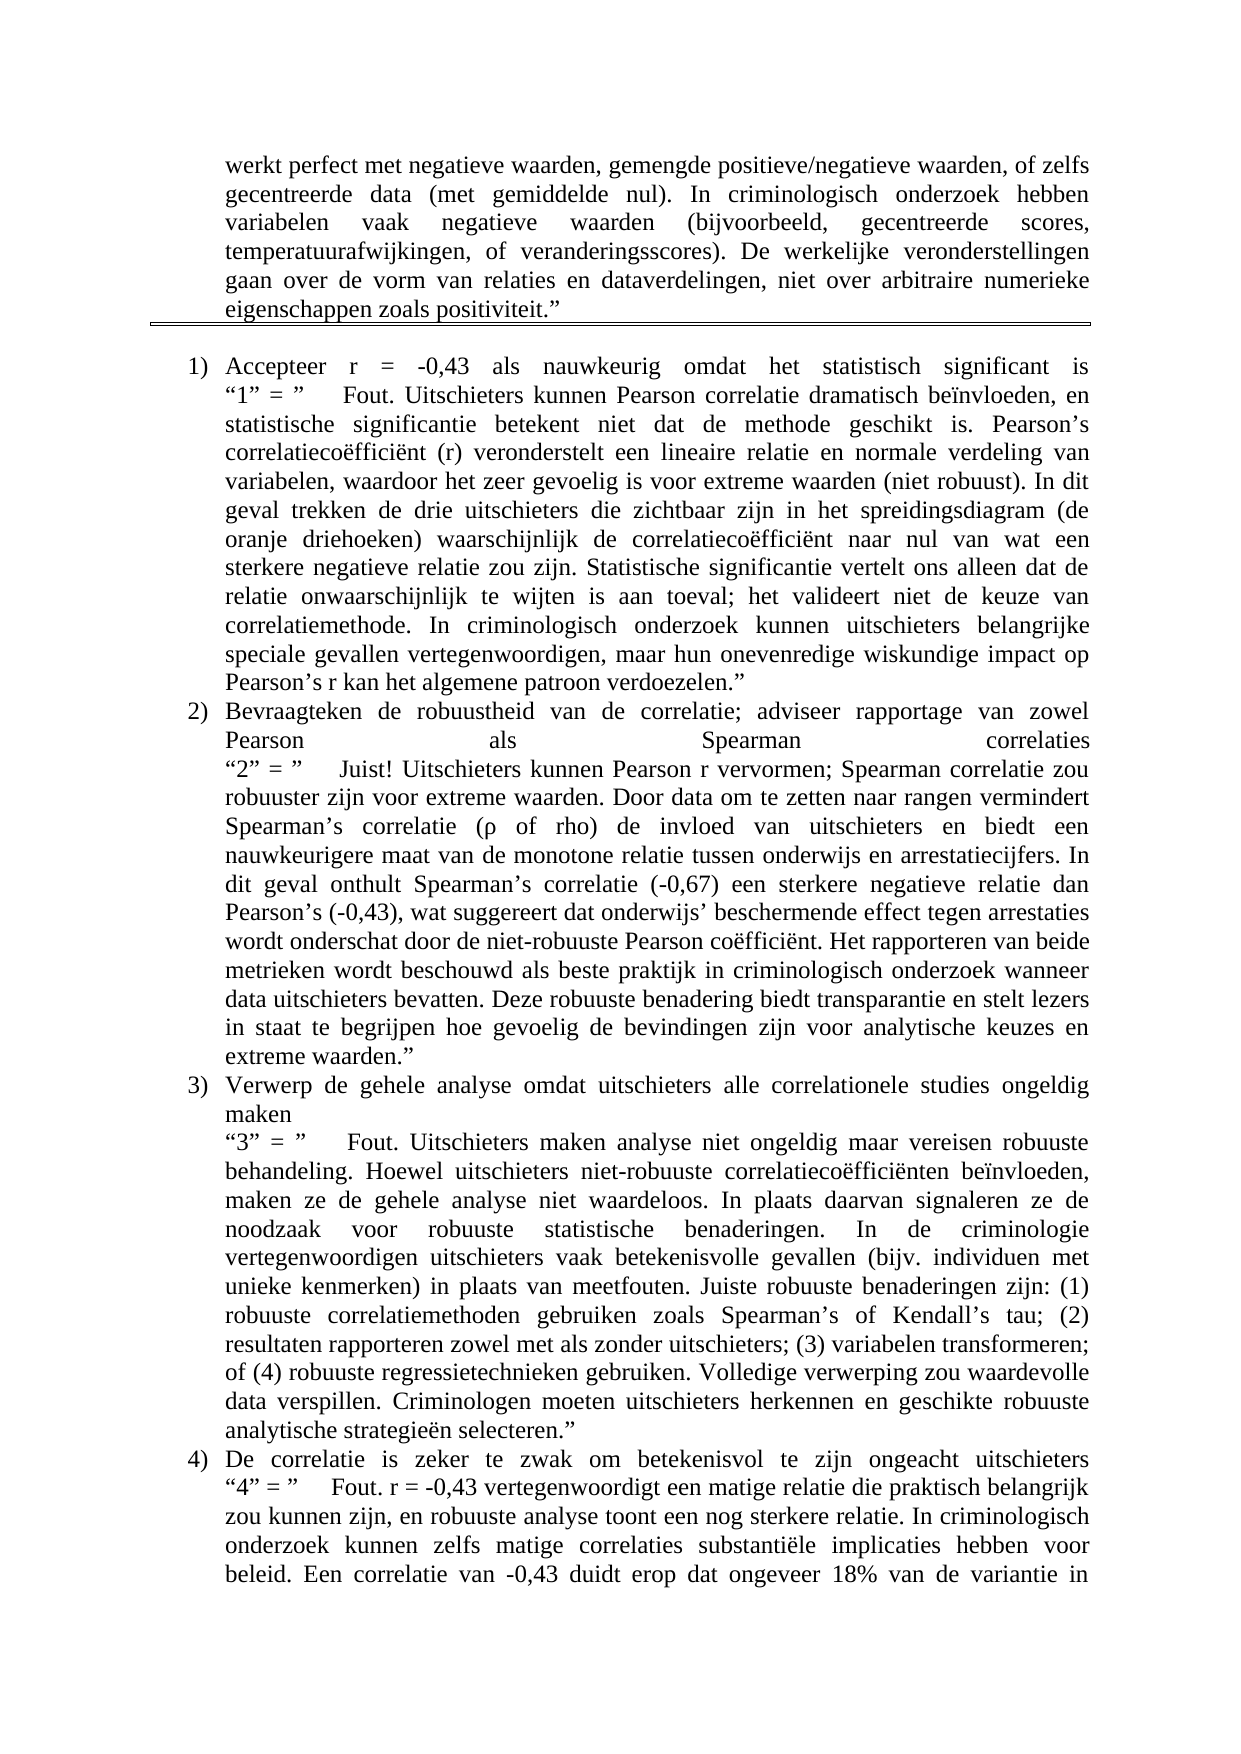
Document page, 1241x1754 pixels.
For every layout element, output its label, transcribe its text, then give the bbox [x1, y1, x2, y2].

list Verwerp de gehele analyse omdat uitschieters alle correlationele studies ongeldig maken “3” = ” ❌ Fout. Uitschieters maken analyse niet ongeldig maar vereisen robuuste behandeling. Hoewel uitschieters niet-robuuste correlatiecoëfficiënten beïnvloeden, maken ze de gehele analyse niet waardeloos. In plaats daarvan signaleren ze de noodzaak voor robuuste statistische benaderingen. In de criminologie vertegenwoordigen uitschieters vaak betekenisvolle gevallen (bijv. individuen met unieke kenmerken) in plaats van meetfouten. Juiste robuuste benaderingen zijn: (1) robuuste correlatiemethoden gebruiken zoals Spearman’s of Kendall’s tau; (2) resultaten rapporteren zowel met als zonder uitschieters; (3) variabelen transformeren; of (4) robuuste regressietechnieken gebruiken. Volledige verwerping zou waardevolle data verspillen. Criminologen moeten uitschieters herkennen en geschikte robuuste analytische strategieën selecteren.” [187, 1070, 1090, 1444]
list Accepteer r = -0,43 als nauwkeurig omdat het statistisch significant is “1” = ” ❌ Fout. Uitschieters kunnen Pearson correlatie dramatisch beïnvloeden, en statistische significantie betekent niet dat de methode geschikt is. Pearson’s correlatiecoëfficiënt (r) veronderstelt een lineaire relatie en normale verdeling van variabelen, waardoor het zeer gevoelig is voor extreme waarden (niet robuust). In dit geval trekken de drie uitschieters die zichtbaar zijn in het spreidingsdiagram (de oranje driehoeken) waarschijnlijk de correlatiecoëfficiënt naar nul van wat een sterkere negatieve relatie zou zijn. Statistische significantie vertelt ons alleen dat de relatie onwaarschijnlijk te wijten is aan toeval; het valideert niet de keuze van correlatiemethode. In criminologisch onderzoek kunnen uitschieters belangrijke speciale gevallen vertegenwoordigen, maar hun onevenredige wiskundige impact op Pearson’s r kan het algemene patroon verdoezelen.” [187, 351, 1090, 696]
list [187, 1444, 1090, 1587]
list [187, 150, 1090, 322]
list Bevraagteken de robuustheid van de correlatie; adviseer rapportage van zowel Pearson als Spearman correlaties “2” = ” ✅ Juist! Uitschieters kunnen Pearson r vervormen; Spearman correlatie zou robuuster zijn voor extreme waarden. Door data om te zetten naar rangen vermindert Spearman’s correlatie (ρ of rho) de invloed van uitschieters en biedt een nauwkeurigere maat van de monotone relatie tussen onderwijs en arrestatiecijfers. In dit geval onthult Spearman’s correlatie (-0,67) een sterkere negatieve relatie dan Pearson’s (-0,43), wat suggereert dat onderwijs’ beschermende effect tegen arrestaties wordt onderschat door de niet-robuuste Pearson coëfficiënt. Het rapporteren van beide metrieken wordt beschouwd als beste praktijk in criminologisch onderzoek wanneer data uitschieters bevatten. Deze robuuste benadering biedt transparantie en stelt lezers in staat te begrijpen hoe gevoelig de bevindingen zijn voor analytische keuzes en extreme waarden.” [187, 696, 1090, 1070]
